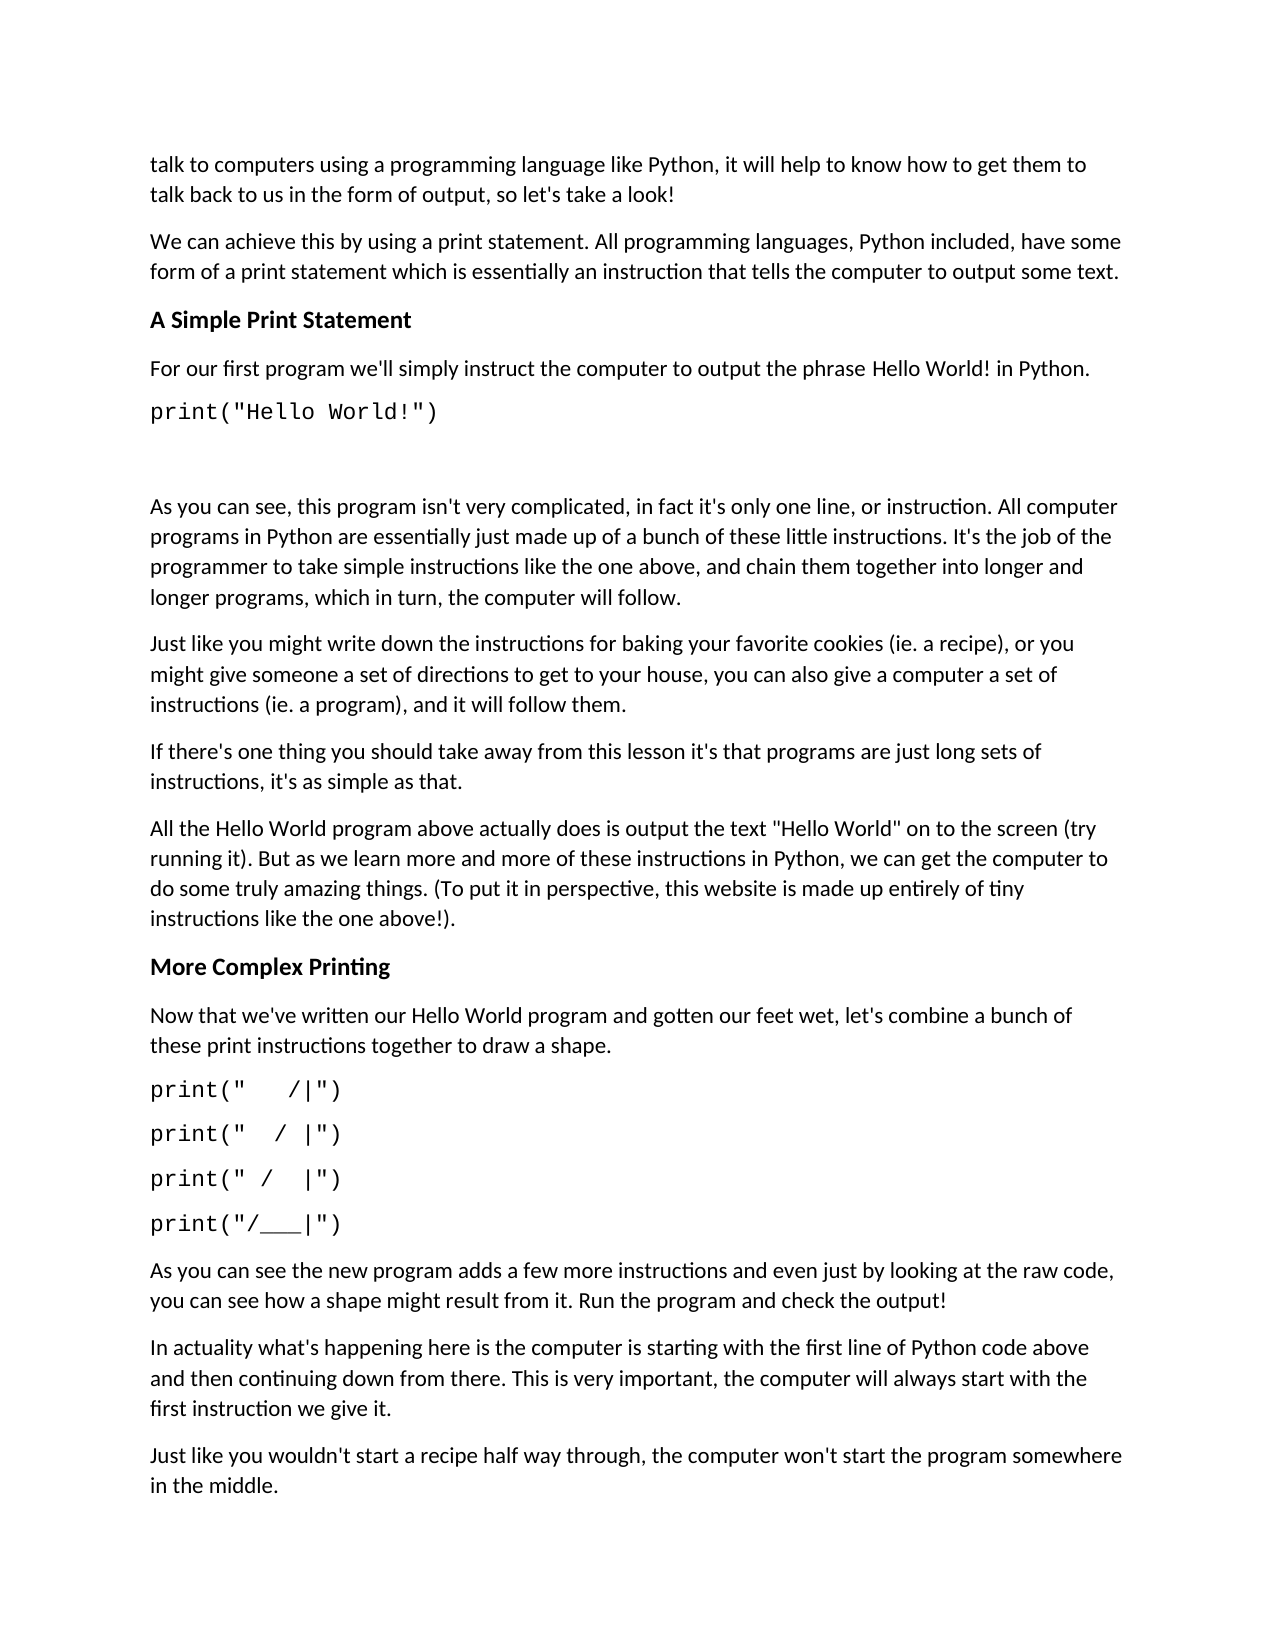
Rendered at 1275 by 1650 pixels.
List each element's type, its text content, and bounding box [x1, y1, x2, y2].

text As you can see, this program isn't very complicated, in fact it's only one line, or instruction. All computer programs in Python are essentially just made up of a bunch of these little instructions. It's the job of the programmer to take simple instructions like the one above, and chain them together into longer and longer programs, which in turn, the computer will follow. [150, 492, 1125, 611]
text We can achieve this by using a print statement. All programming languages, Python included, have some form of a print statement which is essentially an instruction that tells the computer to output some text. [150, 227, 1125, 285]
text Now that we've written our Hello World program and gotten our feet wet, let's combine a bunch of these print instructions together to draw a shape. [150, 1001, 1125, 1059]
text As you can see the new program adds a few more instructions and even just by looking at the raw code, you can see how a shape might result from it. Run the program and check the output! [150, 1256, 1125, 1315]
text print("Hello World!") [150, 401, 1125, 427]
text print(" / |") [150, 1167, 1125, 1193]
text In actuality what's happening here is the computer is starting with the first line of Python code above and then continuing down from there. This is very important, the computer will always start with the first instruction we give it. [150, 1333, 1125, 1422]
text Just like you might write down the instructions for baking your favorite cookies (ie. a recipe), or you might give someone a set of directions to get to your house, you can also give a computer a set of instructions (ie. a program), and it will follow them. [150, 629, 1125, 718]
text All the Hello World program above actually does is output the text "Hello World" on to the screen (try running it). But as we learn more and more of these instructions in Python, we can get the computer to do some truly amazing things. (To put it in perspective, this website is made up entirely of tiny instructions like the one above!). [150, 814, 1125, 933]
text For our first program we'll simply instruct the computer to output the phrase Hello World! in Python. [150, 354, 1125, 382]
text print(" / |") [150, 1123, 1125, 1149]
text More Complex Printing [150, 951, 1125, 982]
text print(" /|") [150, 1078, 1125, 1104]
text print("/___|") [150, 1212, 1125, 1238]
text A Simple Print Statement [150, 304, 1125, 335]
text Just like you wouldn't start a recipe half way through, the computer won't start the program somewhere in the middle. [150, 1441, 1125, 1499]
text If there's one thing you should take away from this lesson it's that programs are just long sets of instructions, it's as simple as that. [150, 737, 1125, 795]
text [150, 150, 1125, 208]
